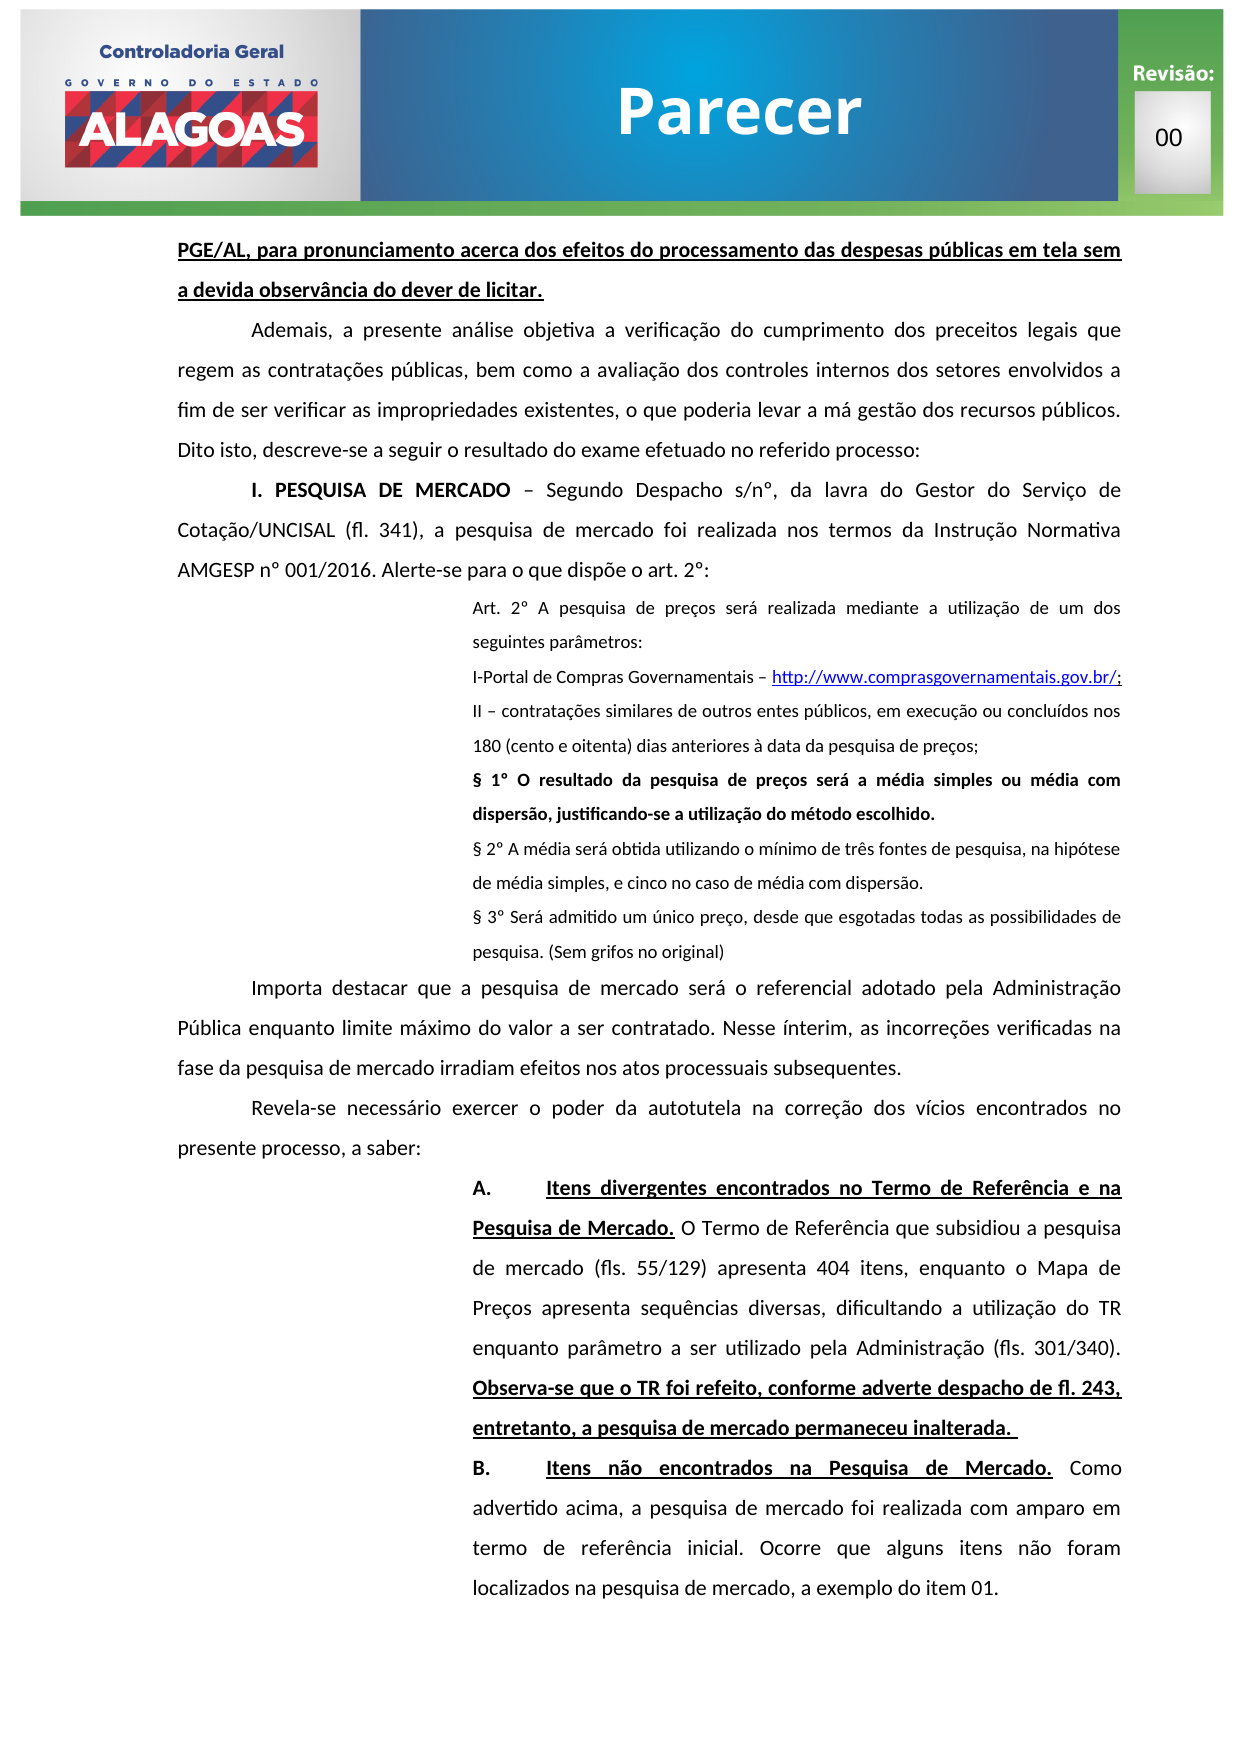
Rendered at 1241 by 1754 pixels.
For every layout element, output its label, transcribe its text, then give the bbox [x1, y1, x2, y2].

picture [20, 9, 1224, 216]
text Importa destacar que a pesquisa de mercado será o referencial adotado pela Administração Pública enquanto limite máximo do valor a ser contratado. Nesse ínterim, as incorreções verificadas na fase da pesquisa de mercado irradiam efeitos nos atos processuais subsequentes. [177, 974, 1122, 1081]
text § 3º Será admitido um único preço, desde que esgotadas todas as possibilidades de pesquisa. (Sem grifos no original) [472, 906, 1122, 963]
text I. PESQUISA DE MERCADO – Segundo Despacho s/nº, da lavra do Gestor do Serviço de Cotação/UNCISAL (fl. 341), a pesquisa de mercado foi realizada nos termos da Instrução Normativa AMGESP nº 001/2016. Alerte-se para o que dispõe o art. 2º: [177, 476, 1122, 583]
text Art. 2º A pesquisa de preços será realizada mediante a utilização de um dos seguintes parâmetros: [472, 596, 1122, 653]
text I-Portal de Compras Governamentais – http://www.comprasgovernamentais.gov.br/; [472, 665, 1122, 688]
list Ademais, a presente análise objetiva a verificação do cumprimento dos preceitos legais que regem as contratações públicas, bem como a avaliação dos controles internos dos setores envolvidos a fim de ser verificar as impropriedades existentes, o que poderia levar a má gestão dos recursos públicos. Dito isto, descreve-se a seguir o resultado do exame efetuado no referido processo: [177, 316, 1122, 463]
text § 1º O resultado da pesquisa de preços será a média simples ou média com dispersão, justificando-se a utilização do método escolhido. [472, 768, 1122, 825]
list Itens não encontrados na Pesquisa de Mercado. Como advertido acima, a pesquisa de mercado foi realizada com amparo em termo de referência inicial. Ocorre que alguns itens não foram localizados na pesquisa de mercado, a exemplo do item 01. [472, 1454, 1122, 1601]
list Itens divergentes encontrados no Termo de Referência e na Pesquisa de Mercado. O Termo de Referência que subsidiou a pesquisa de mercado (fls. 55/129) apresenta 404 itens, enquanto o Mapa de Preços apresenta sequências diversas, dificultando a utilização do TR enquanto parâmetro a ser utilizado pela Administração (fls. 301/340). Observa-se que o TR foi refeito, conforme adverte despacho de fl. 243, entretanto, a pesquisa de mercado permaneceu inalterada. [472, 1174, 1122, 1397]
text Revela-se necessário exercer o poder da autotutela na correção dos vícios encontrados no presente processo, a saber: [177, 1094, 1122, 1161]
list Itens divergentes encontrados no Termo de Referência e na Pesquisa de Mercado. O Termo de Referência que subsidiou a pesquisa de mercado (fls. 55/129) apresenta 404 itens, enquanto o Mapa de Preços apresenta sequências diversas, dificultando a utilização do TR enquanto parâmetro a ser utilizado pela Administração (fls. 301/340). Observa-se que o TR foi refeito, conforme adverte despacho de fl. 243, entretanto, a pesquisa de mercado permaneceu inalterada. [472, 1398, 1122, 1441]
text II – contratações similares de outros entes públicos, em execução ou concluídos nos 180 (cento e oitenta) dias anteriores à data da pesquisa de preços; [472, 699, 1122, 757]
text § 2º A média será obtida utilizando o mínimo de três fontes de pesquisa, na hipótese de média simples, e cinco no caso de média com dispersão. [472, 837, 1122, 894]
